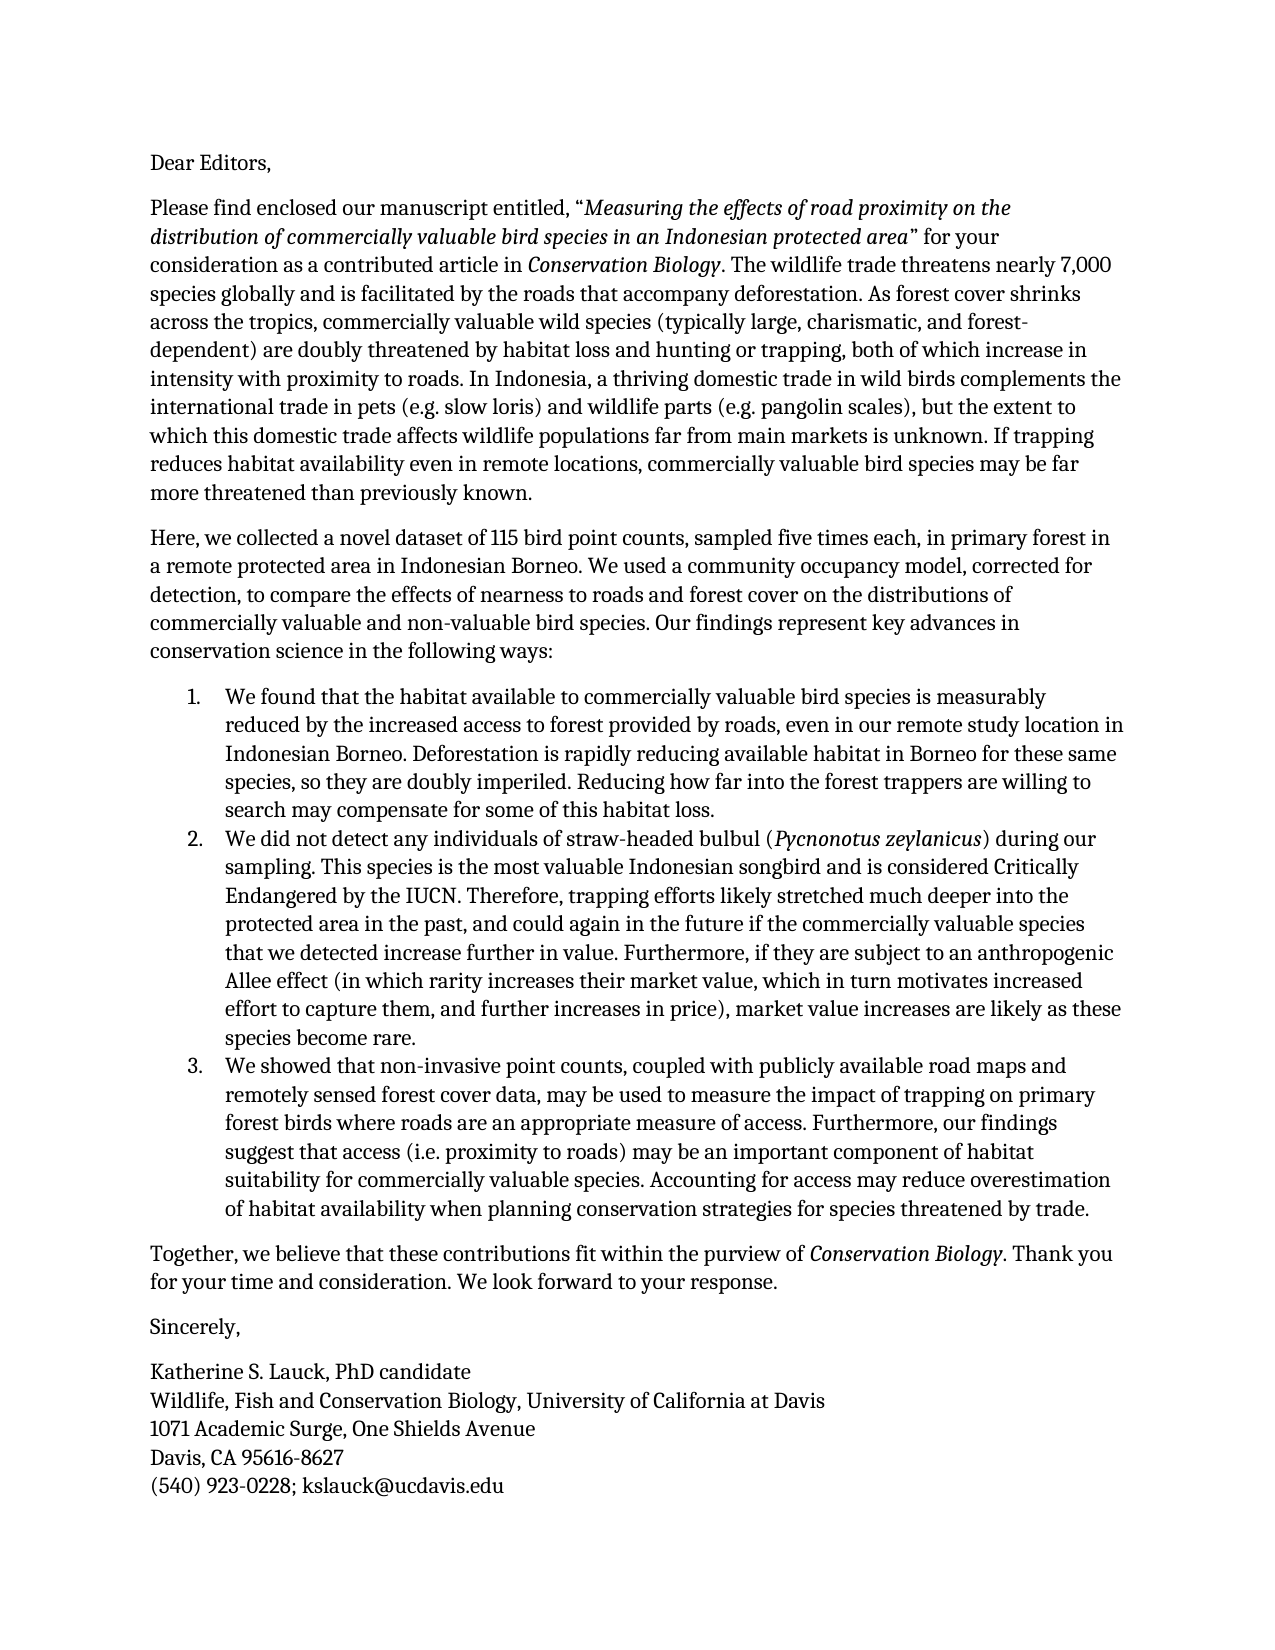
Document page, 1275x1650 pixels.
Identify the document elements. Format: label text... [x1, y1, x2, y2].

text Wildlife, Fish and Conservation Biology, University of California at Davis [150, 1387, 1125, 1414]
text Here, we collected a novel dataset of 115 bird point counts, sampled five times each, in primary forest in a remote protected area in Indonesian Borneo. We used a community occupancy model, corrected for detection, to compare the effects of nearness to roads and forest cover on the distributions of commercially valuable and non-valuable bird species. Our findings represent key advances in conservation science in the following ways: [150, 524, 1125, 665]
list We showed that non-invasive point counts, coupled with publicly available road maps and remotely sensed forest cover data, may be used to measure the impact of trapping on primary forest birds where roads are an appropriate measure of access. Furthermore, our findings suggest that access (i.e. proximity to roads) may be an important component of habitat suitability for commercially valuable species. Accounting for access may reduce overestimation of habitat availability when planning conservation strategies for species threatened by trade. [187, 1053, 1125, 1222]
text Sincerely, [150, 1314, 1125, 1340]
text Katherine S. Lauck, PhD candidate [150, 1359, 1125, 1385]
text 1071 Academic Surge, One Shields Avenue [150, 1416, 1125, 1442]
text Dear Editors, [150, 150, 1125, 176]
list We found that the habitat available to commercially valuable bird species is measurably reduced by the increased access to forest provided by roads, even in our remote study location in Indonesian Borneo. Deforestation is rapidly reducing available habitat in Borneo for these same species, so they are doubly imperiled. Reducing how far into the forest trappers are willing to search may compensate for some of this habitat loss. [187, 683, 1125, 823]
text Together, we believe that these contributions fit within the purview of Conservation Biology. Thank you for your time and consideration. We look forward to your response. [150, 1240, 1125, 1295]
text Please find enclosed our manuscript entitled, “Measuring the effects of road proximity on the distribution of commercially valuable bird species in an Indonesian protected area” for your consideration as a contributed article in Conservation Biology. The wildlife trade threatens nearly 7,000 species globally and is facilitated by the roads that accompany deforestation. As forest cover shrinks across the tropics, commercially valuable wild species (typically large, charismatic, and forest-dependent) are doubly threatened by habitat loss and hunting or trapping, both of which increase in intensity with proximity to roads. In Indonesia, a thriving domestic trade in wild birds complements the international trade in pets (e.g. slow loris) and wildlife parts (e.g. pangolin scales), but the extent to which this domestic trade affects wildlife populations far from main markets is unknown. If trapping reduces habitat availability even in remote locations, commercially valuable bird species may be far more threatened than previously known. [150, 195, 1125, 506]
text Davis, CA 95616-8627 [150, 1444, 1125, 1471]
list We did not detect any individuals of straw-headed bulbul (Pycnonotus zeylanicus) during our sampling. This species is the most valuable Indonesian songbird and is considered Critically Endangered by the IUCN. Therefore, trapping efforts likely stretched much deeper into the protected area in the past, and could again in the future if the commercially valuable species that we detected increase further in value. Furthermore, if they are subject to an anthropogenic Allee effect (in which rarity increases their market value, which in turn motivates increased effort to capture them, and further increases in price), market value increases are likely as these species become rare. [187, 826, 1125, 1051]
text (540) 923-0228; kslauck@ucdavis.edu [150, 1473, 1125, 1499]
